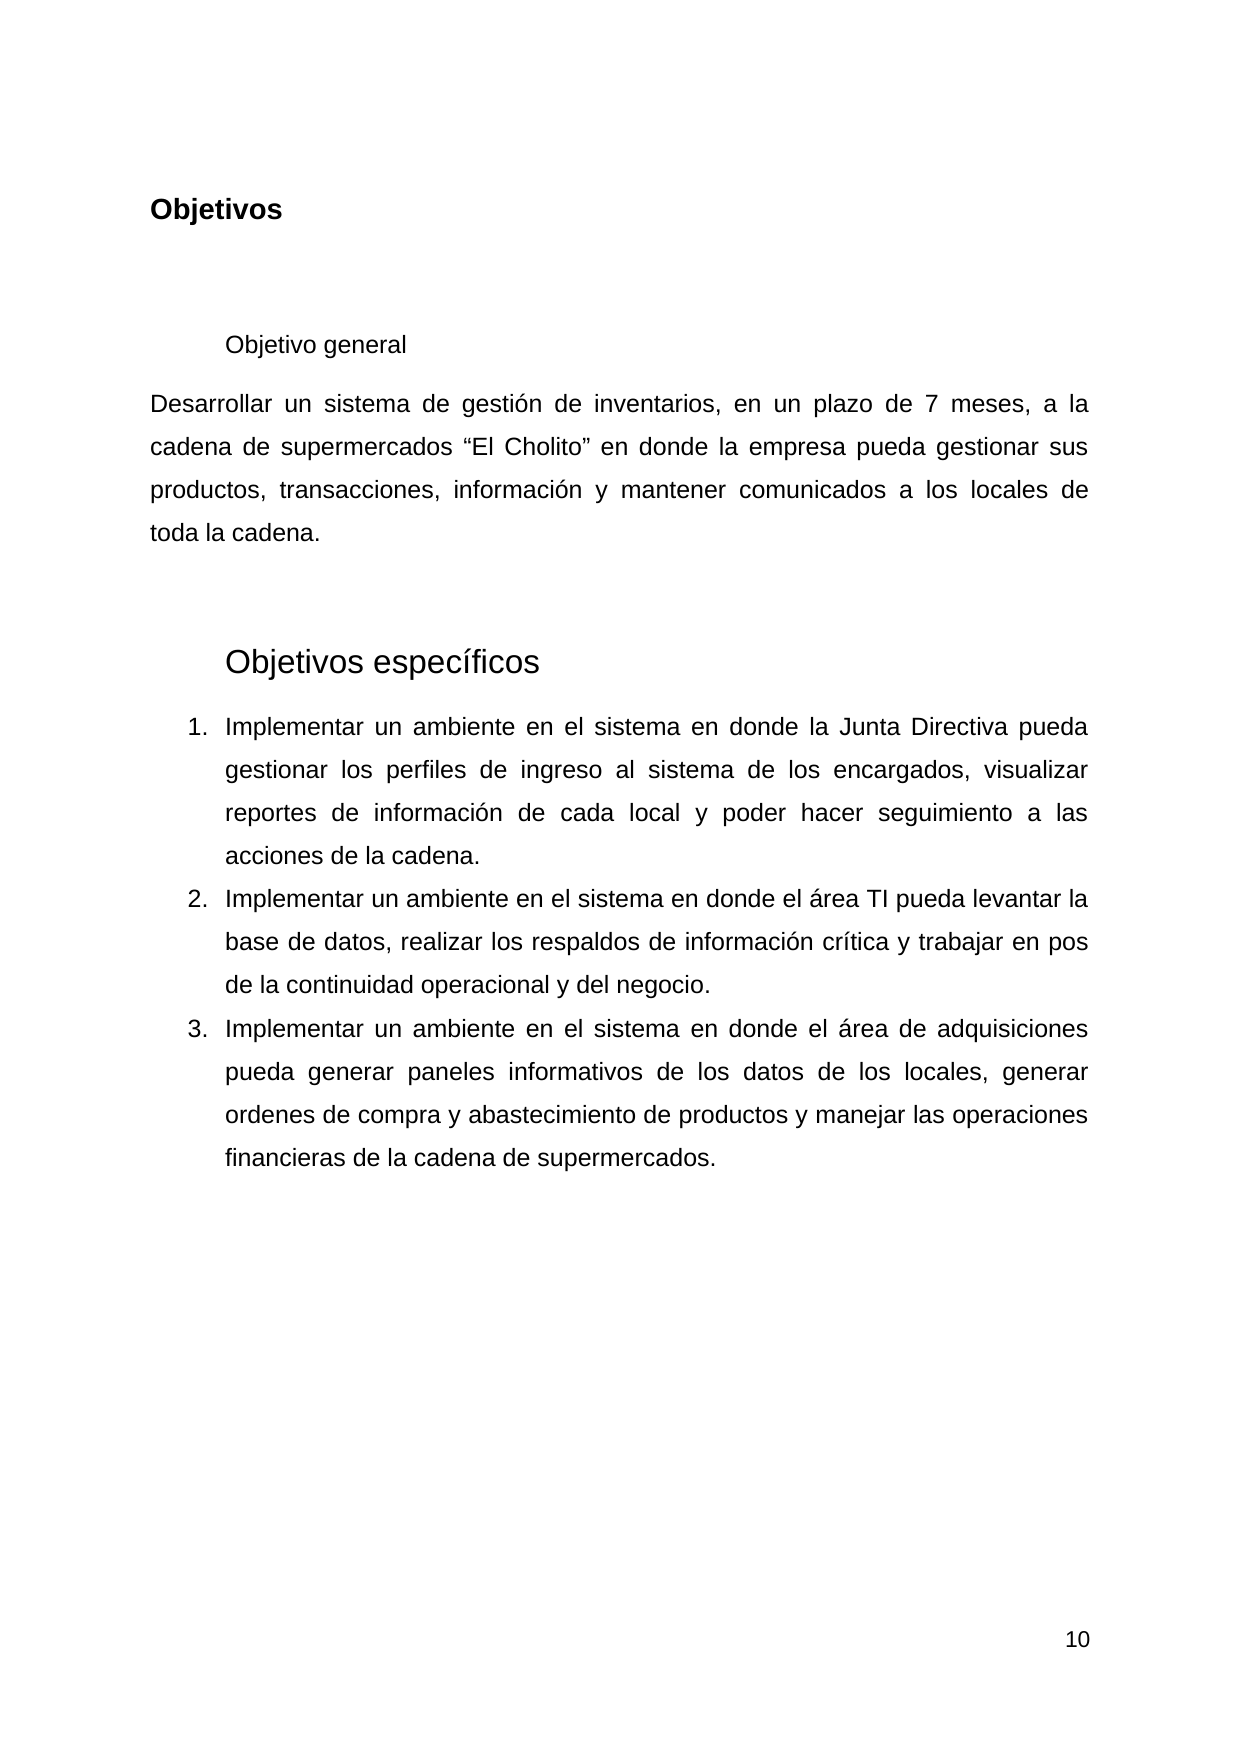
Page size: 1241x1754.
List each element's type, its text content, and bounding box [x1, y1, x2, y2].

subtitle Objetivos [150, 192, 1090, 225]
text Desarrollar un sistema de gestión de inventarios, en un plazo de 7 meses, a la cadena de supermercados “El Cholito” en donde la empresa pueda gestionar sus productos, transacciones, información y mantener comunicados a los locales de toda la cadena. [150, 388, 1090, 547]
subtitle Objetivo general [150, 331, 1090, 359]
subtitle Objetivos específicos [150, 642, 1090, 680]
list Implementar un ambiente en el sistema en donde el área TI pueda levantar la base de datos, realizar los respaldos de información crítica y trabajar en pos de la continuidad operacional y del negocio. [187, 884, 1090, 999]
list Implementar un ambiente en el sistema en donde la Junta Directiva pueda gestionar los perfiles de ingreso al sistema de los encargados, visualizar reportes de información de cada local y poder hacer seguimiento a las acciones de la cadena. [187, 712, 1090, 870]
list Implementar un ambiente en el sistema en donde el área de adquisiciones pueda generar paneles informativos de los datos de los locales, generar ordenes de compra y abastecimiento de productos y manejar las operaciones financieras de la cadena de supermercados. [187, 1014, 1090, 1172]
